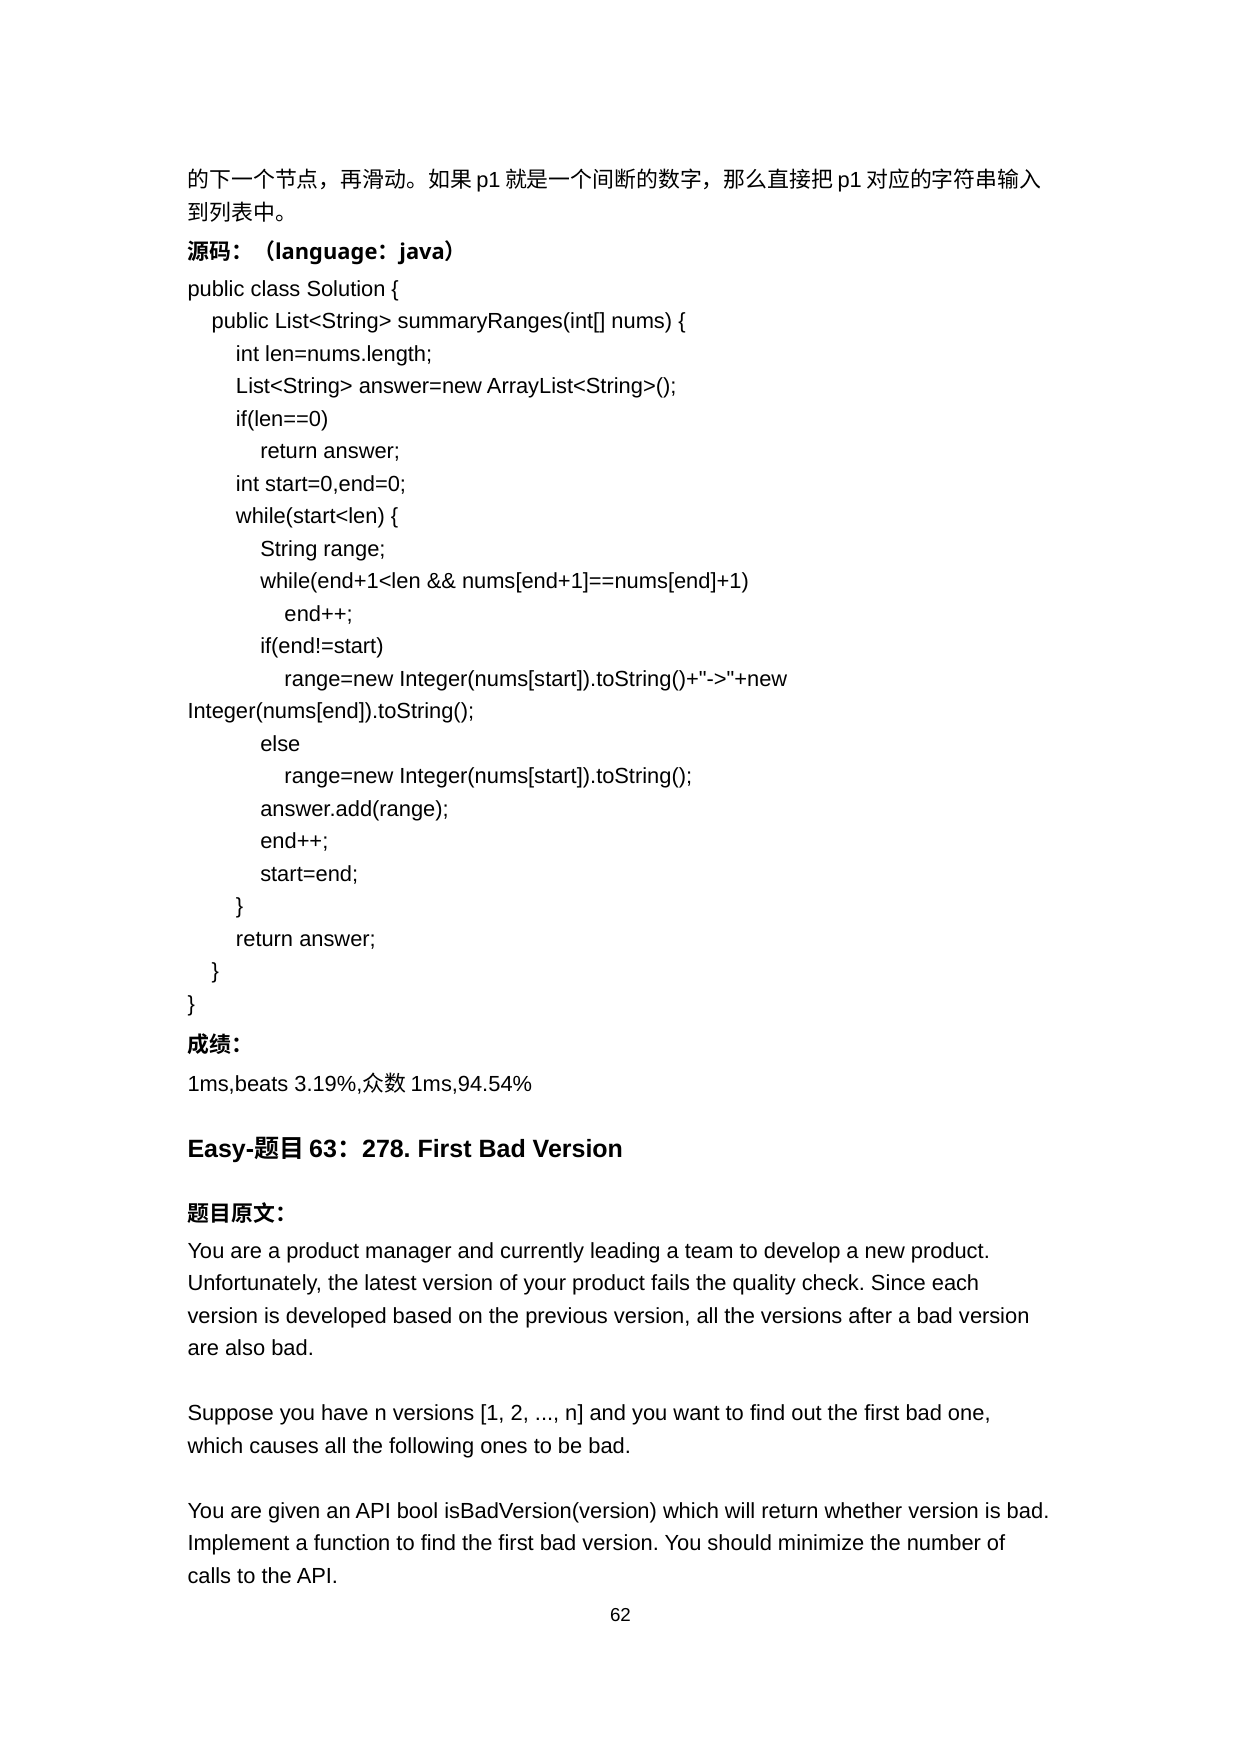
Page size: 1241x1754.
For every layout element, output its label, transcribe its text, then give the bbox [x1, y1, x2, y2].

subtitle 成绩： [187, 1026, 1053, 1059]
text int start=0,end=0; [187, 467, 1053, 500]
text } [187, 890, 1053, 922]
text if(len==0) [187, 402, 1053, 435]
text return answer; [187, 922, 1053, 955]
text while(start<len) { [187, 500, 1053, 532]
text public class Solution { [187, 272, 1053, 305]
text public List<String> summaryRanges(int[] nums) { [187, 305, 1053, 337]
text else [187, 727, 1053, 760]
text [187, 162, 1053, 227]
text 1ms,beats 3.19%,众数1ms,94.54% [187, 1065, 1053, 1098]
text Suppose you have n versions [1, 2, ..., n] and you want to find out the first bad one, which causes all the following ones to be bad. [187, 1397, 1053, 1462]
text range=new Integer(nums[start]).toString()+"->"+new Integer(nums[end]).toString(); [187, 662, 1053, 727]
text end++; [187, 597, 1053, 630]
text String range; [187, 532, 1053, 565]
text if(end!=start) [187, 630, 1053, 662]
subtitle Easy-题目63：278. First Bad Version [187, 1114, 1053, 1179]
text int len=nums.length; [187, 337, 1053, 370]
text } [187, 987, 1053, 1020]
text You are given an API bool isBadVersion(version) which will return whether version is bad. Implement a function to find the first bad version. You should minimize the number of calls to the API. [187, 1494, 1053, 1592]
text answer.add(range); [187, 792, 1053, 825]
text end++; [187, 825, 1053, 857]
subtitle 题目原文： [187, 1195, 1053, 1228]
text while(end+1<len && nums[end+1]==nums[end]+1) [187, 565, 1053, 597]
text } [187, 955, 1053, 987]
text range=new Integer(nums[start]).toString(); [187, 760, 1053, 792]
text return answer; [187, 435, 1053, 467]
text You are a product manager and currently leading a team to develop a new product. Unfortunately, the latest version of your product fails the quality check. Since each version is developed based on the previous version, all the versions after a bad version are also bad. [187, 1234, 1053, 1364]
text start=end; [187, 857, 1053, 890]
subtitle 源码：（language：java） [187, 233, 1053, 266]
text List<String> answer=new ArrayList<String>(); [187, 370, 1053, 402]
